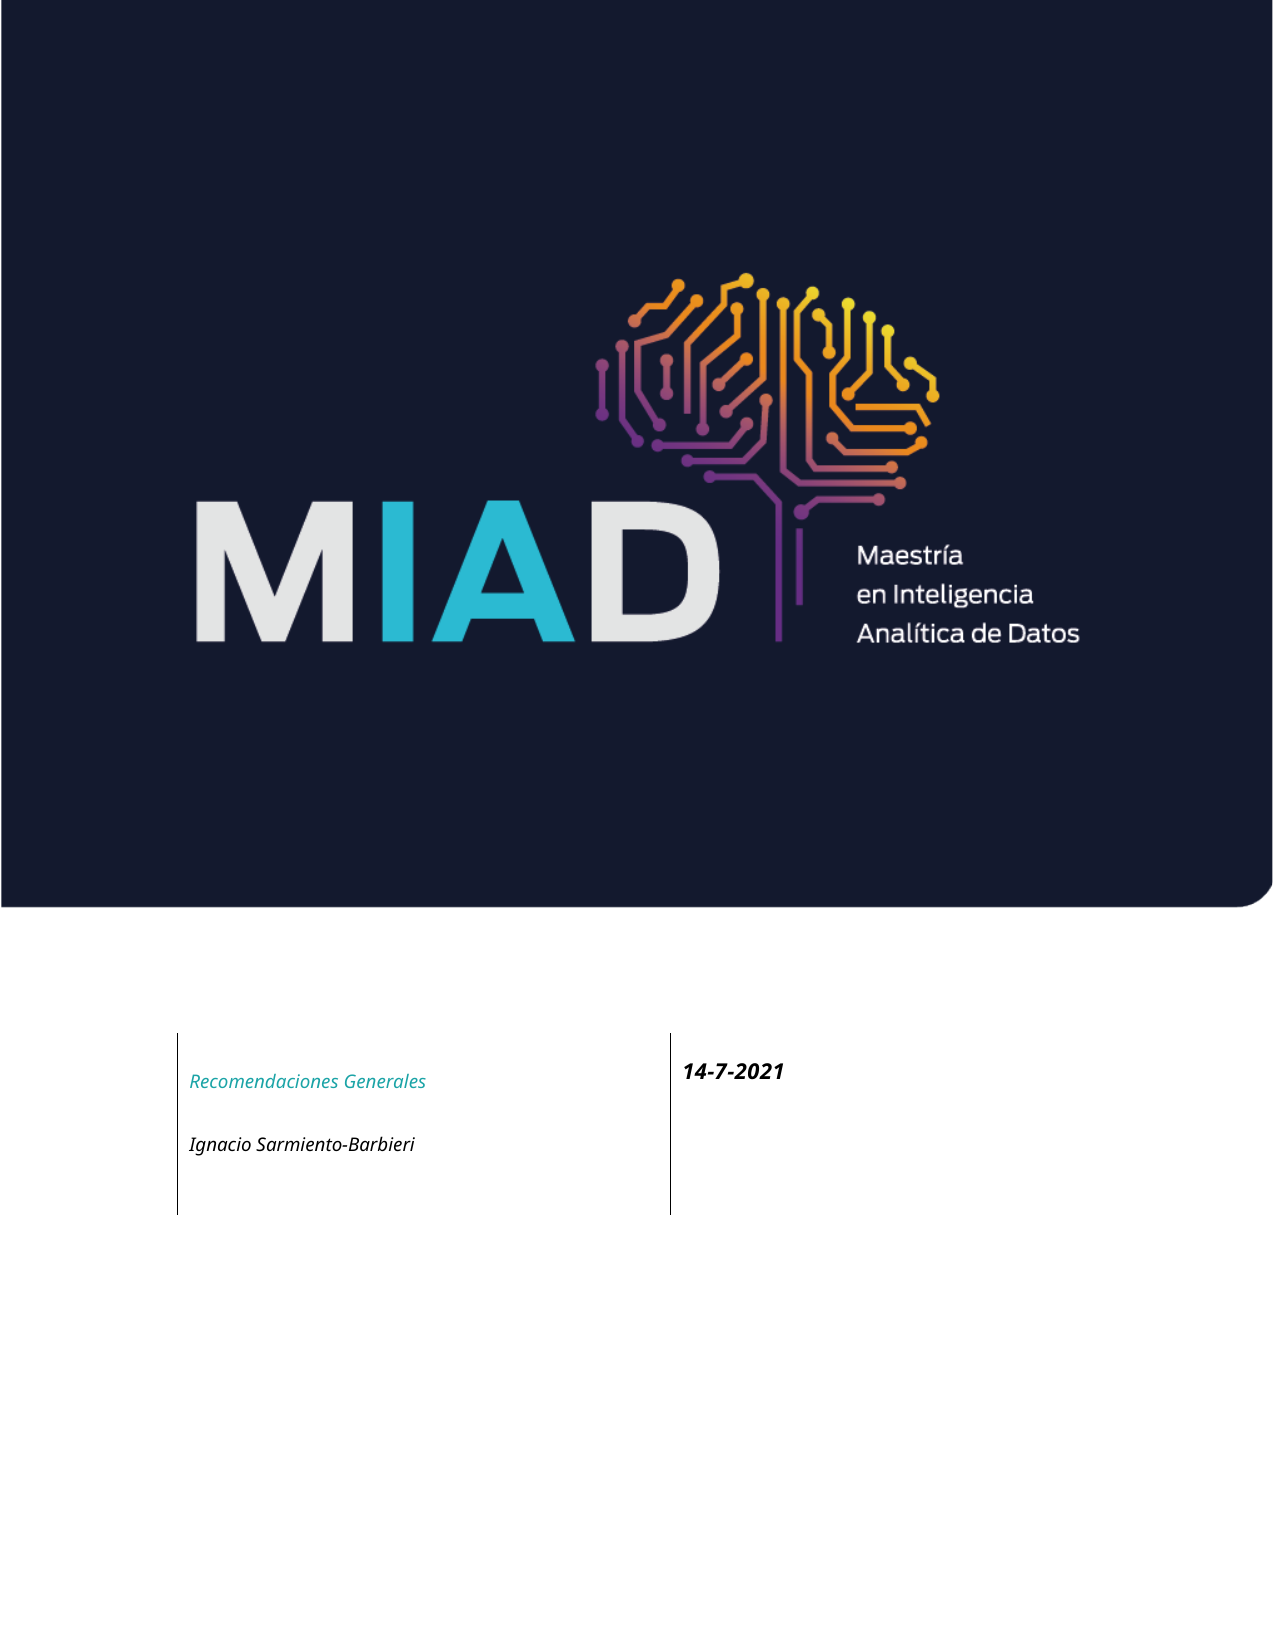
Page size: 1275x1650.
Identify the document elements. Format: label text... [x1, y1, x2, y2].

picture [0, 0, 1271, 907]
table_header [671, 1033, 1127, 1215]
table_header Recomendaciones Generales Ignacio Sarmiento-Barbieri [178, 1033, 670, 1215]
